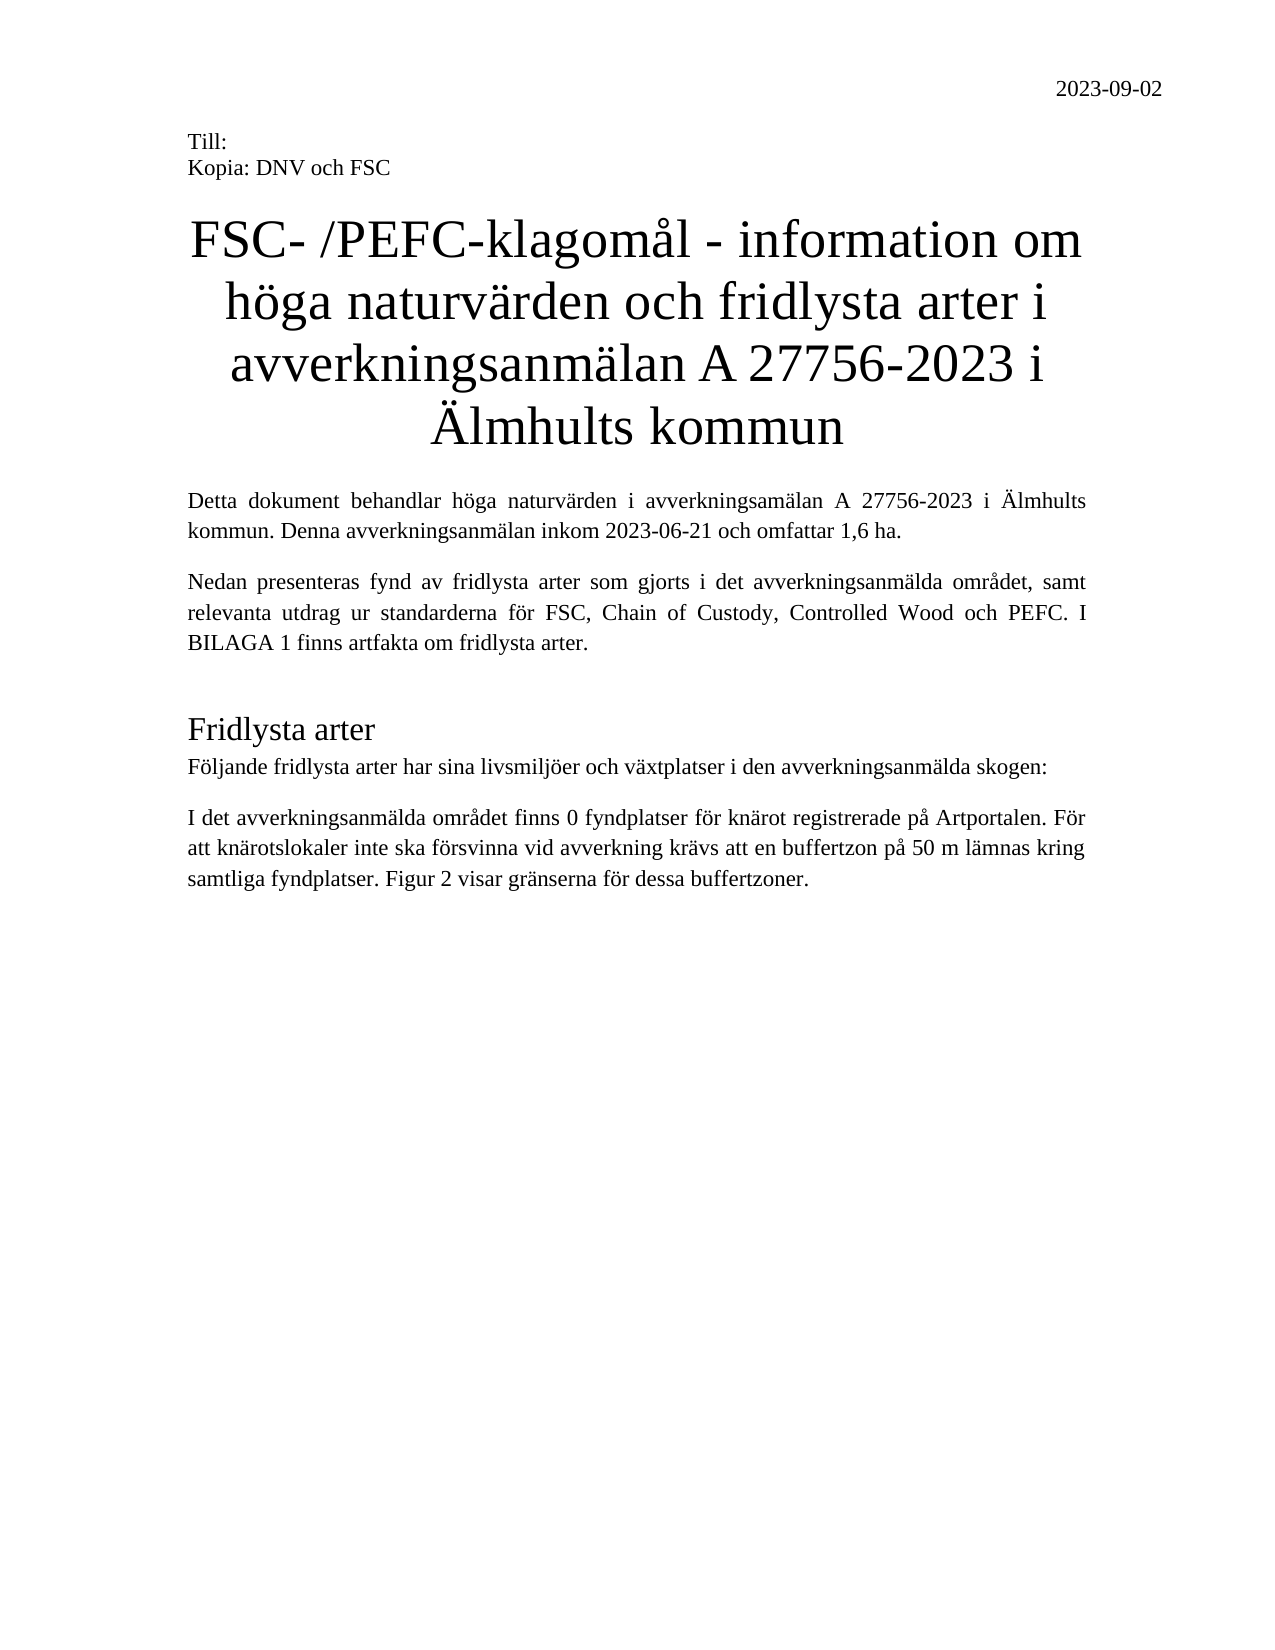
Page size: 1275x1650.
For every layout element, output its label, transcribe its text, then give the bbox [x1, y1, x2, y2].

text Detta dokument behandlar höga naturvärden i avverkningsamälan A 27756-2023 i Älmhults kommun. Denna avverkningsanmälan inkom 2023-06-21 och omfattar 1,6 ha. [187, 487, 1087, 544]
text I det avverkningsanmälda området finns 0 fyndplatser för knärot registrerade på Artportalen. För att knärotslokaler inte ska försvinna vid avverkning krävs att en buffertzon på 50 m lämnas kring samtliga fyndplatser. Figur 2 visar gränserna för dessa buffertzoner. [187, 804, 1087, 891]
title FSC- /PEFC-klagomål - information om höga naturvärden och fridlysta arter i avverkningsanmälan A 27756-2023 i Älmhults kommun [187, 207, 1087, 456]
text Nedan presenteras fynd av fridlysta arter som gjorts i det avverkningsanmälda området, samt relevanta utdrag ur standarderna för FSC, Chain of Custody, Controlled Wood och PEFC. I BILAGA 1 finns artfakta om fridlysta arter. [187, 568, 1087, 655]
text Följande fridlysta arter har sina livsmiljöer och växtplatser i den avverkningsanmälda skogen: [187, 753, 1087, 779]
subtitle Fridlysta arter [187, 709, 1087, 747]
